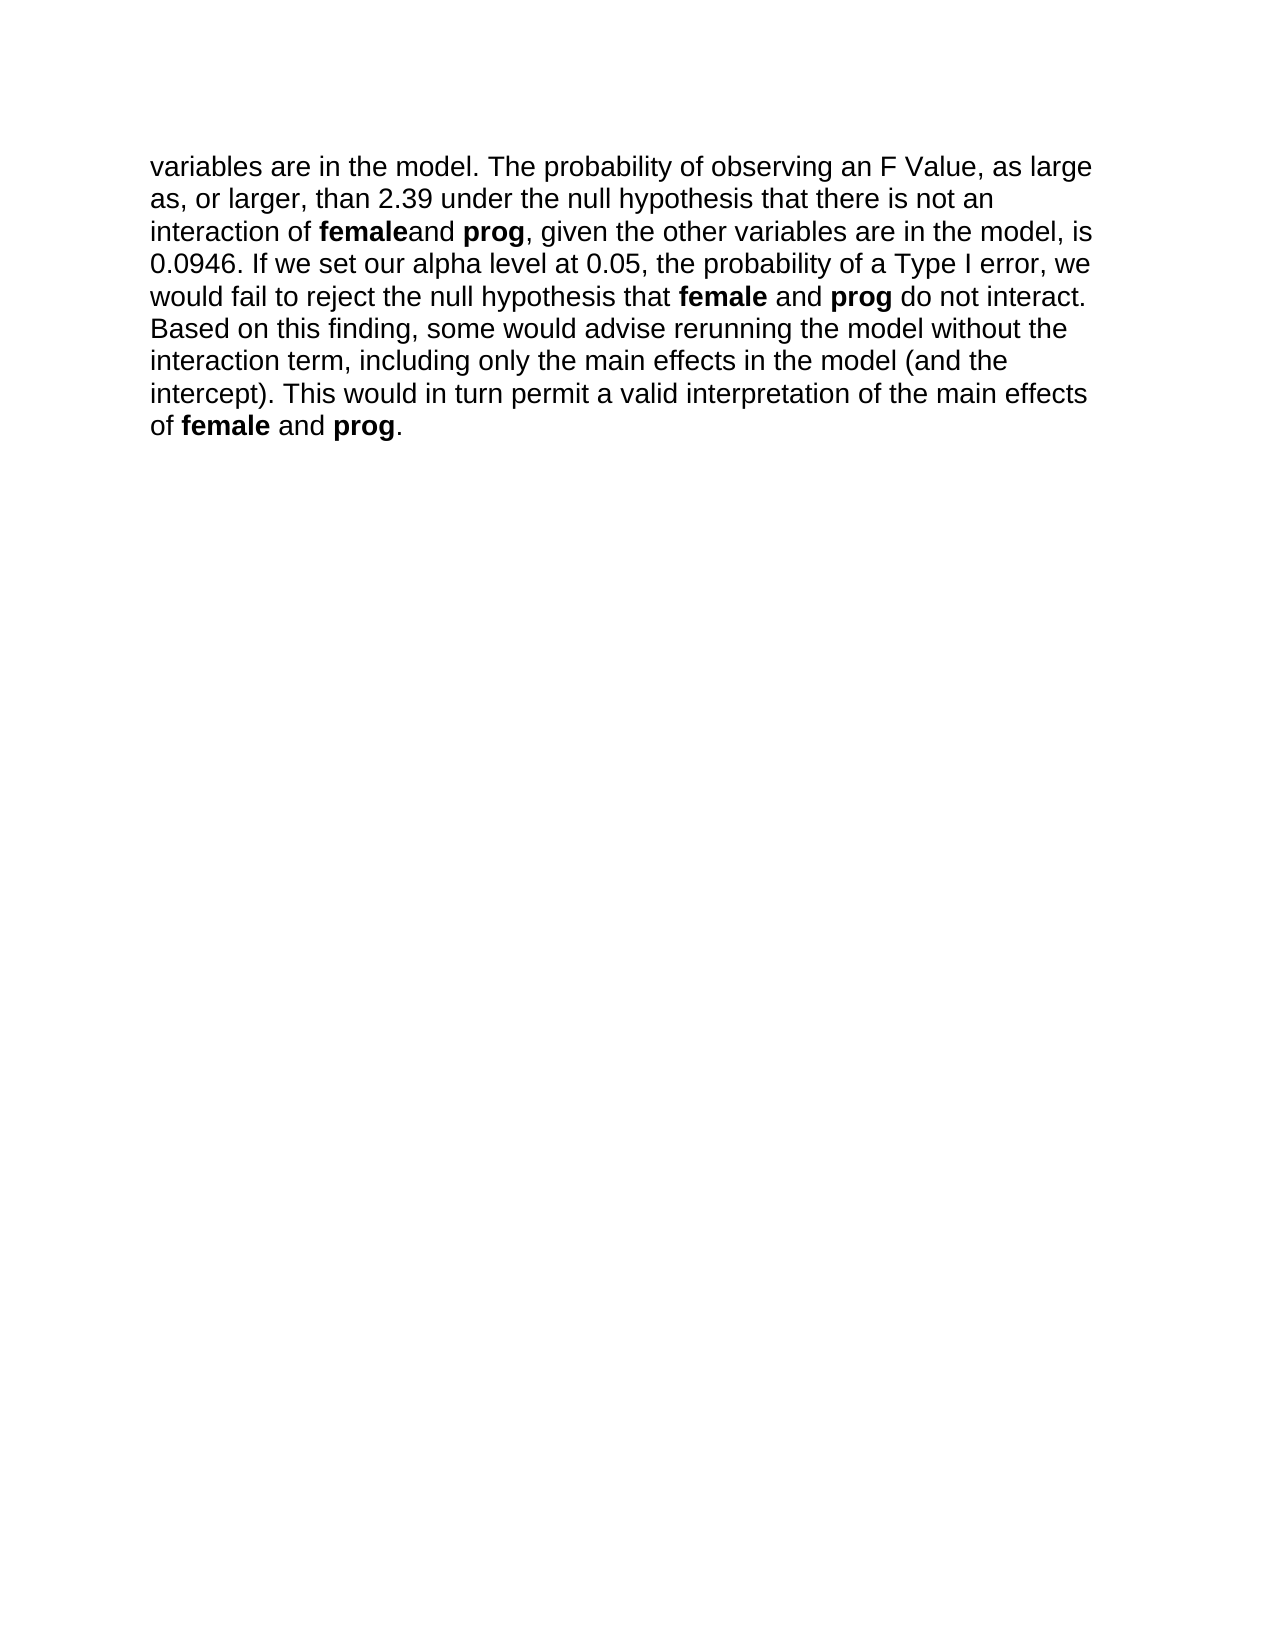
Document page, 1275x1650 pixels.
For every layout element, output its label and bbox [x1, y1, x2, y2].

text [150, 150, 1125, 442]
